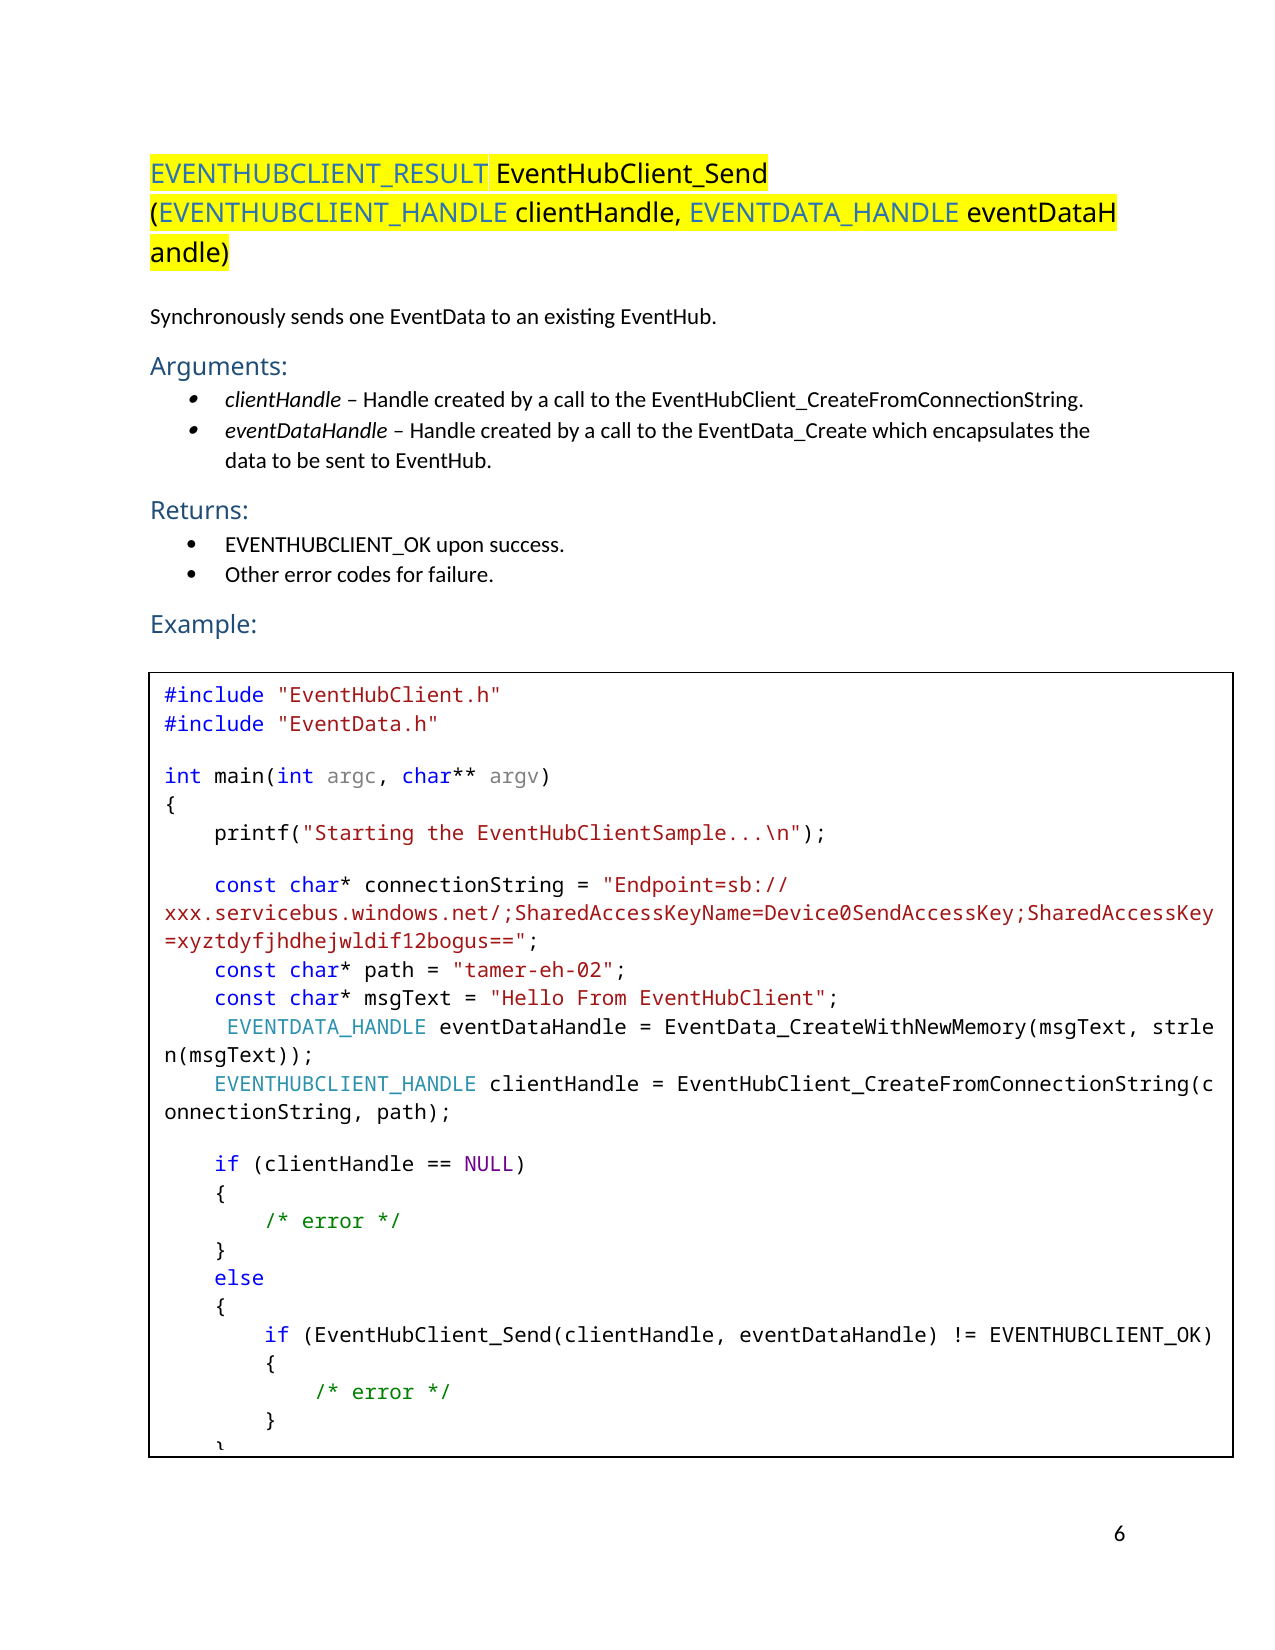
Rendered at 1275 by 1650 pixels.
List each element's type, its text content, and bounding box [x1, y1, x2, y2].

subtitle Example: [150, 607, 1125, 641]
subtitle EVENTHUBCLIENT_RESULT EventHubClient_Send(EVENTHUBCLIENT_HANDLE clientHandle, EVENTDATA_HANDLE eventDataHandle) [150, 154, 1125, 271]
list EVENTHUBCLIENT_OK upon success. [187, 530, 1125, 558]
subtitle Returns: [150, 493, 1125, 527]
list clientHandle – Handle created by a call to the EventHubClient_CreateFromConnectionString. [187, 386, 1125, 414]
list eventDataHandle – Handle created by a call to the EventData_Create which encapsulates the data to be sent to EventHub. [187, 416, 1125, 474]
list Other error codes for failure. [187, 560, 1125, 588]
text Synchronously sends one EventData to an existing EventHub. [150, 302, 1125, 330]
subtitle Arguments: [150, 349, 1125, 383]
